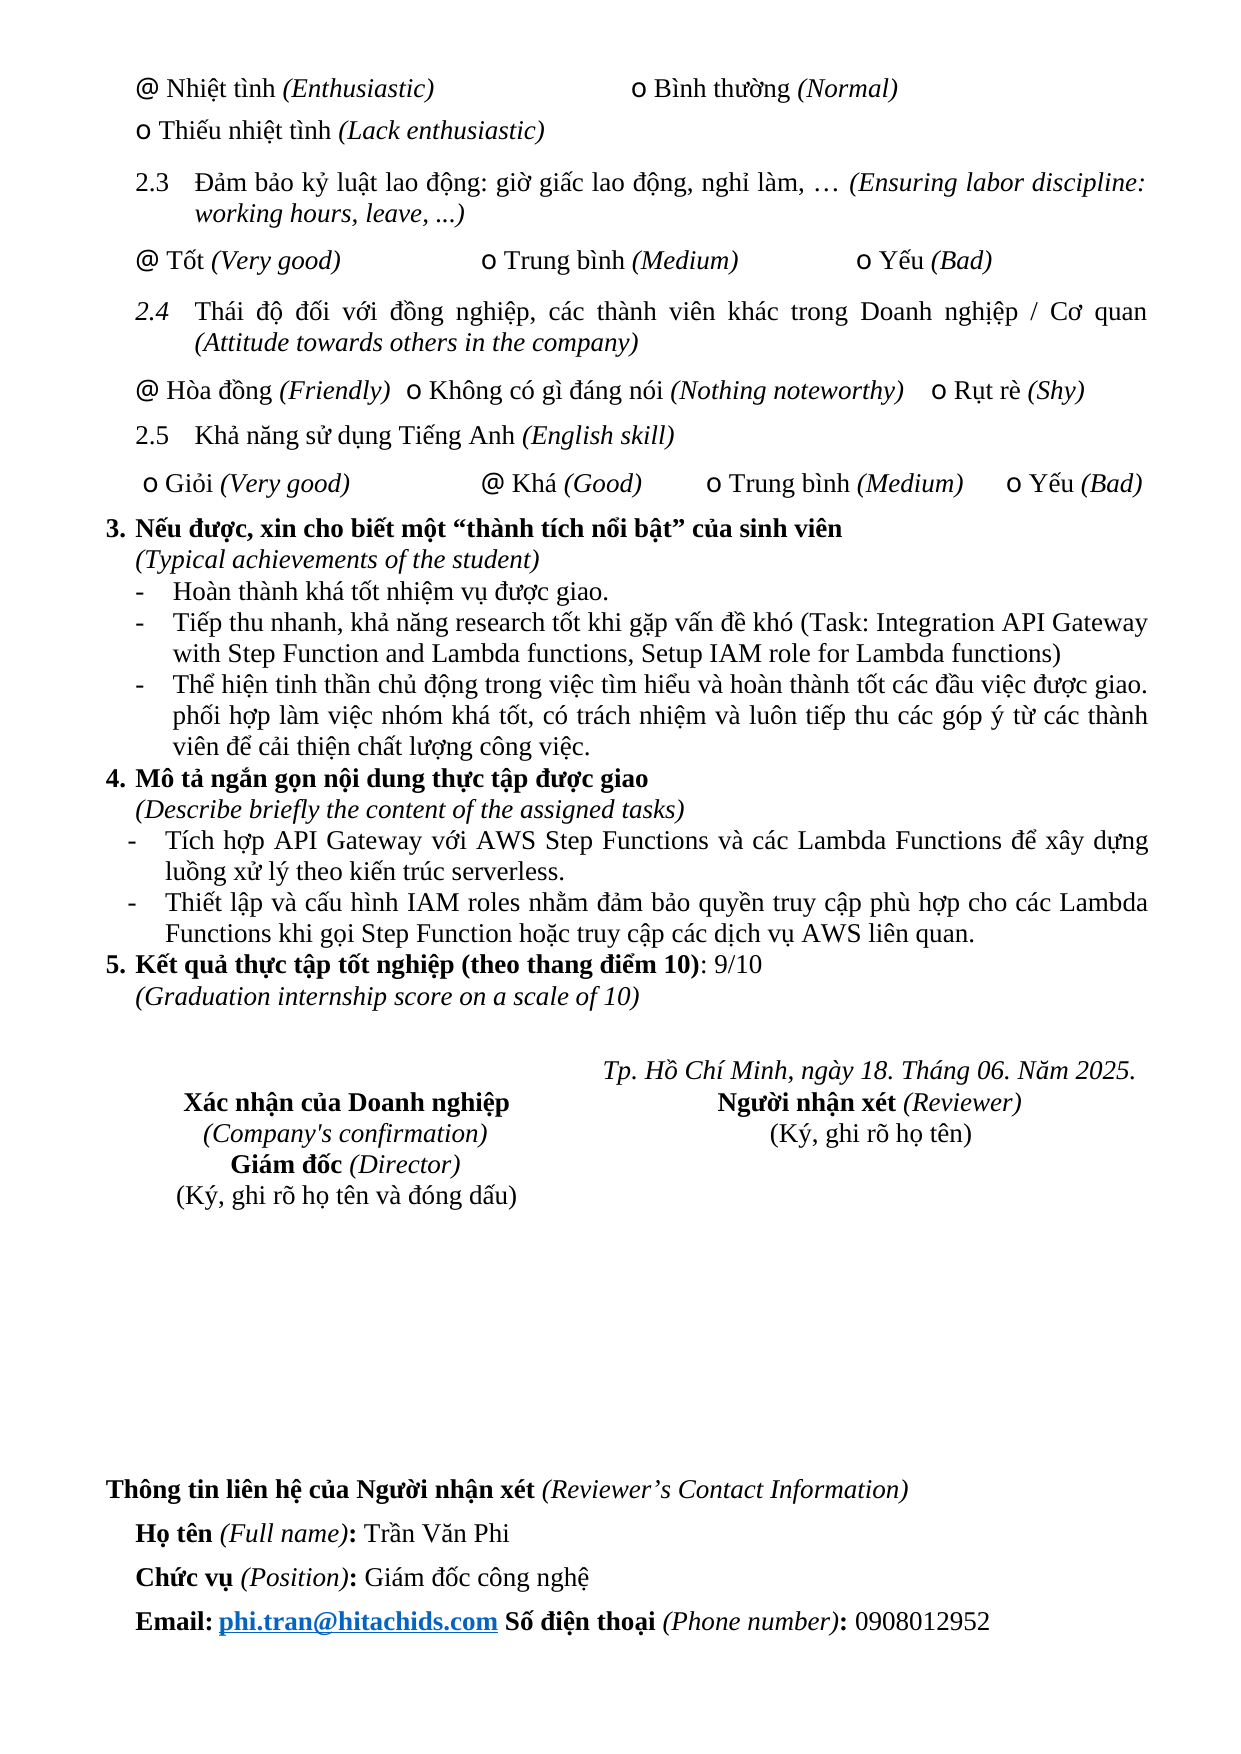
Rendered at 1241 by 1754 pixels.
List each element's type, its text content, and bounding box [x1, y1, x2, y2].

text Thông tin liên hệ của Người nhận xét (Reviewer’s Contact Information) [106, 1474, 1149, 1505]
list Tích hợp API Gateway với AWS Step Functions và các Lambda Functions để xây dựng luồng xử lý theo kiến trúc serverless. [127, 824, 1149, 886]
text @ Hòa đồng (Friendly) o Không có gì đáng nói (Nothing noteworthy) o Rụt rè (Shy) [135, 370, 1149, 407]
text Chức vụ (Position): Giám đốc công nghệ [135, 1561, 1149, 1592]
list (Typical achievements of the student) [135, 544, 1149, 575]
table_header Tp. Hồ Chí Minh, ngày 18. Tháng 06. Năm 2025. Người nhận xét (Reviewer) (Ký, ghi rõ họ tên) [590, 1055, 1151, 1461]
list Kết quả thực tập tốt nghiệp (theo thang điểm 10): 9/10 [106, 948, 1149, 980]
list (Graduation internship score on a scale of 10) [135, 980, 1149, 1011]
list Thái độ đối với đồng nghiệp, các thành viên khác trong Doanh nghịệp / Cơ quan (Attitude towards others in the company) [135, 295, 1149, 358]
list @ Nhiệt tình (Enthusiastic) o Bình thường (Normal) [135, 68, 1149, 105]
text o Giỏi (Very good) @ Khá (Good) o Trung bình (Medium) o Yếu (Bad) [106, 463, 1149, 500]
list Thể hiện tinh thần chủ động trong việc tìm hiểu và hoàn thành tốt các đầu việc được giao. phối hợp làm việc nhóm khá tốt, có trách nhiệm và luôn tiếp thu các góp ý từ các thành viên để cải thiện chất lượng công việc. [135, 668, 1149, 762]
list Khả năng sử dụng Tiếng Anh (English skill) [135, 419, 1149, 451]
list Nếu được, xin cho biết một “thành tích nổi bật” của sinh viên [106, 512, 1149, 544]
list o Thiếu nhiệt tình (Lack enthusiastic) [135, 111, 1149, 148]
text Email: phi.tran@hitachids.com Số điện thoại (Phone number): 0908012952 [135, 1604, 1149, 1636]
list @ Tốt (Very good) o Trung bình (Medium) o Yếu (Bad) [135, 240, 1149, 277]
list Thiết lập và cấu hình IAM roles nhằm đảm bảo quyền truy cập phù hợp cho các Lambda Functions khi gọi Step Function hoặc truy cập các dịch vụ AWS liên quan. [127, 886, 1149, 948]
list (Describe briefly the content of the assigned tasks) [135, 793, 1149, 824]
list Hoàn thành khá tốt nhiệm vụ được giao. [135, 575, 1149, 606]
list Tiếp thu nhanh, khả năng research tốt khi gặp vấn đề khó (Task: Integration API Gateway with Step Function and Lambda functions, Setup IAM role for Lambda functions) [135, 606, 1149, 668]
list Mô tả ngắn gọn nội dung thực tập được giao [106, 762, 1149, 793]
list Đảm bảo kỷ luật lao động: giờ giấc lao động, nghỉ làm, … (Ensuring labor discipline: working hours, leave, ...) [135, 166, 1149, 228]
table_header Xác nhận của Doanh nghiệp (Company's confirmation) Giám đốc (Director) (Ký, ghi rõ họ tên và đóng dấu) [103, 1055, 590, 1461]
text Họ tên (Full name): Trần Văn Phi [135, 1517, 1149, 1548]
